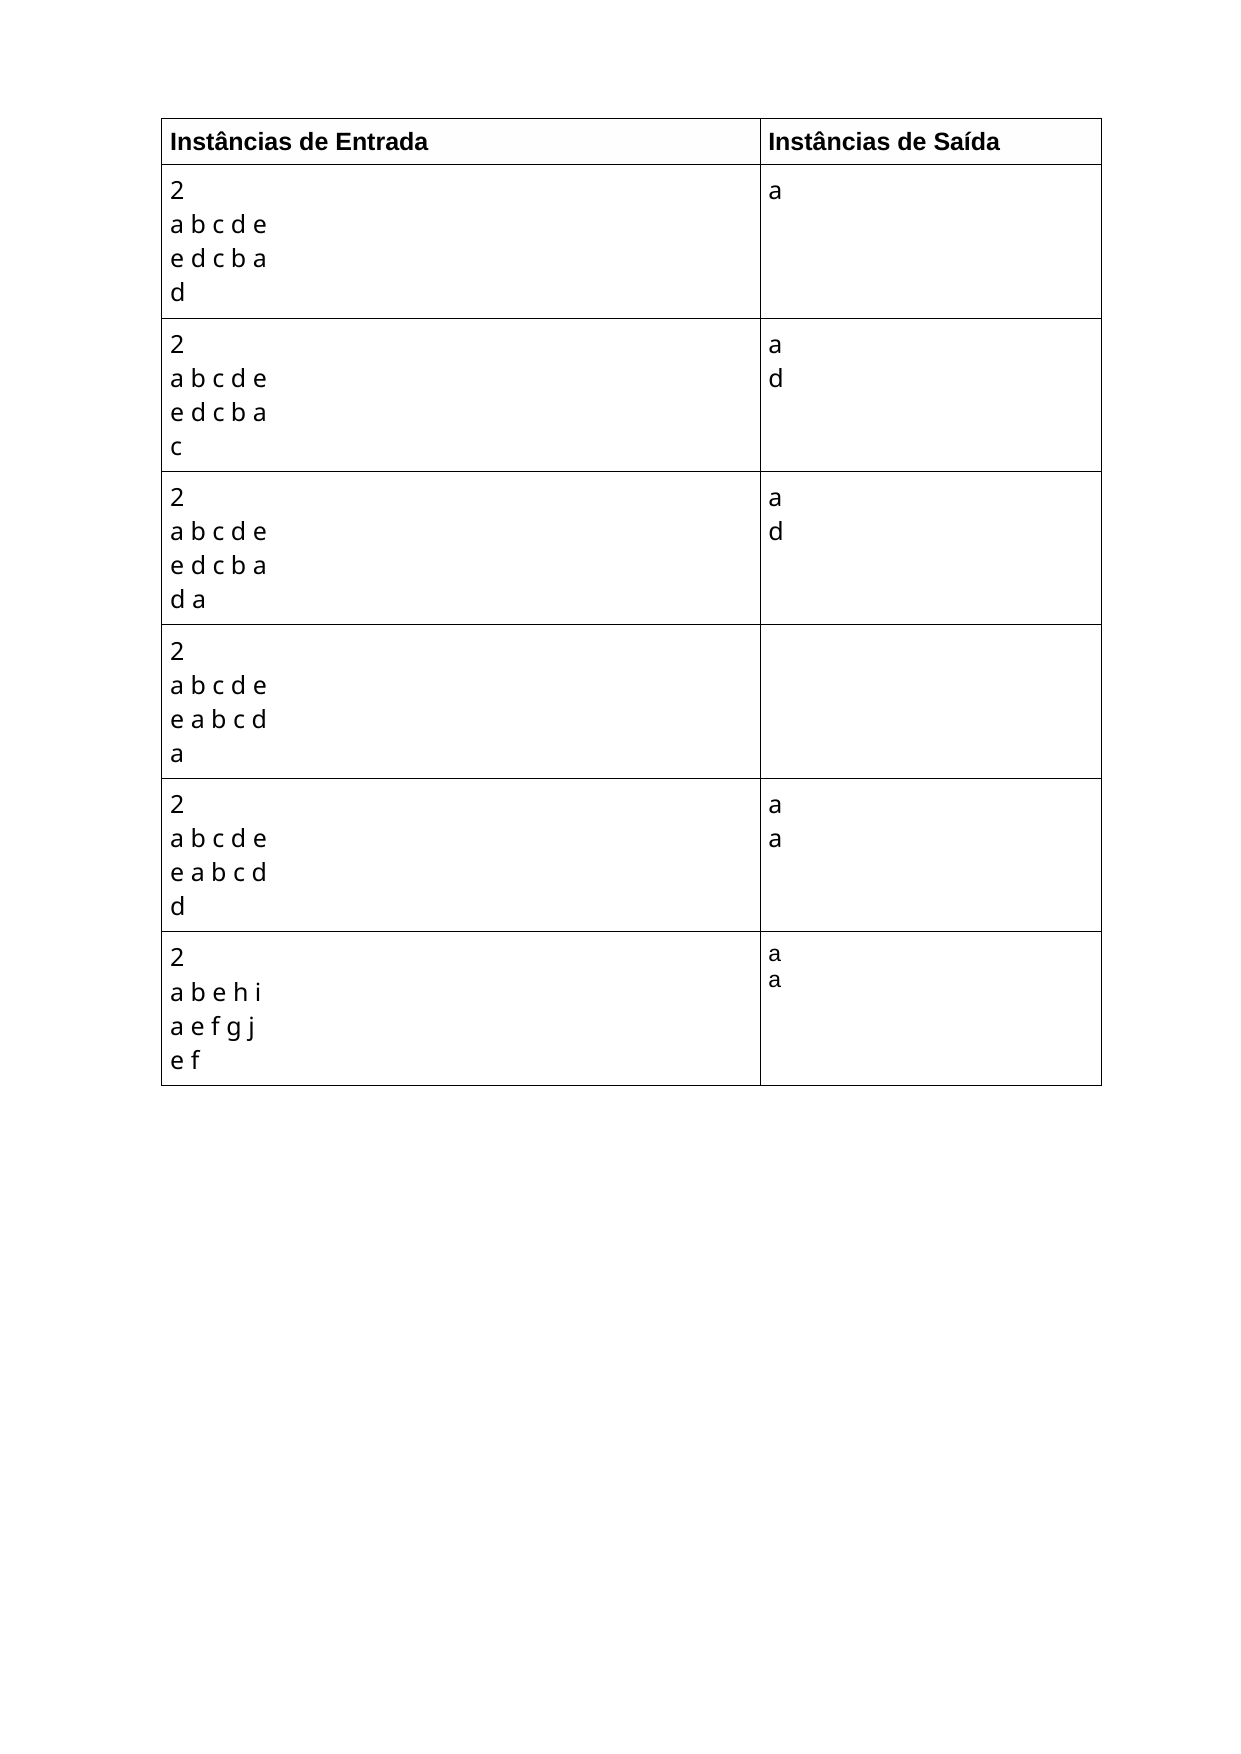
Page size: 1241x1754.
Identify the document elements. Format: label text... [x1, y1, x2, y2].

table_cell a [761, 165, 1101, 317]
table_cell 2 a b c d e e d c b a c [162, 319, 760, 471]
table_cell 2 a b c d e e d c b a d a [162, 472, 760, 624]
table_cell 2 a b c d e e a b c d d [162, 779, 760, 931]
table_cell [761, 625, 1101, 778]
table_cell a d [761, 319, 1101, 471]
table_cell a a [761, 779, 1101, 931]
table_header Instâncias de Entrada [162, 119, 760, 164]
table_cell 2 a b e h i a e f g j e f [162, 932, 760, 1085]
table_cell 2 a b c d e e a b c d a [162, 625, 760, 778]
table_cell a d [761, 472, 1101, 624]
table_cell a a [761, 932, 1101, 1085]
table_header Instâncias de Saída [761, 119, 1101, 164]
table_cell 2 a b c d e e d c b a d [162, 165, 760, 317]
